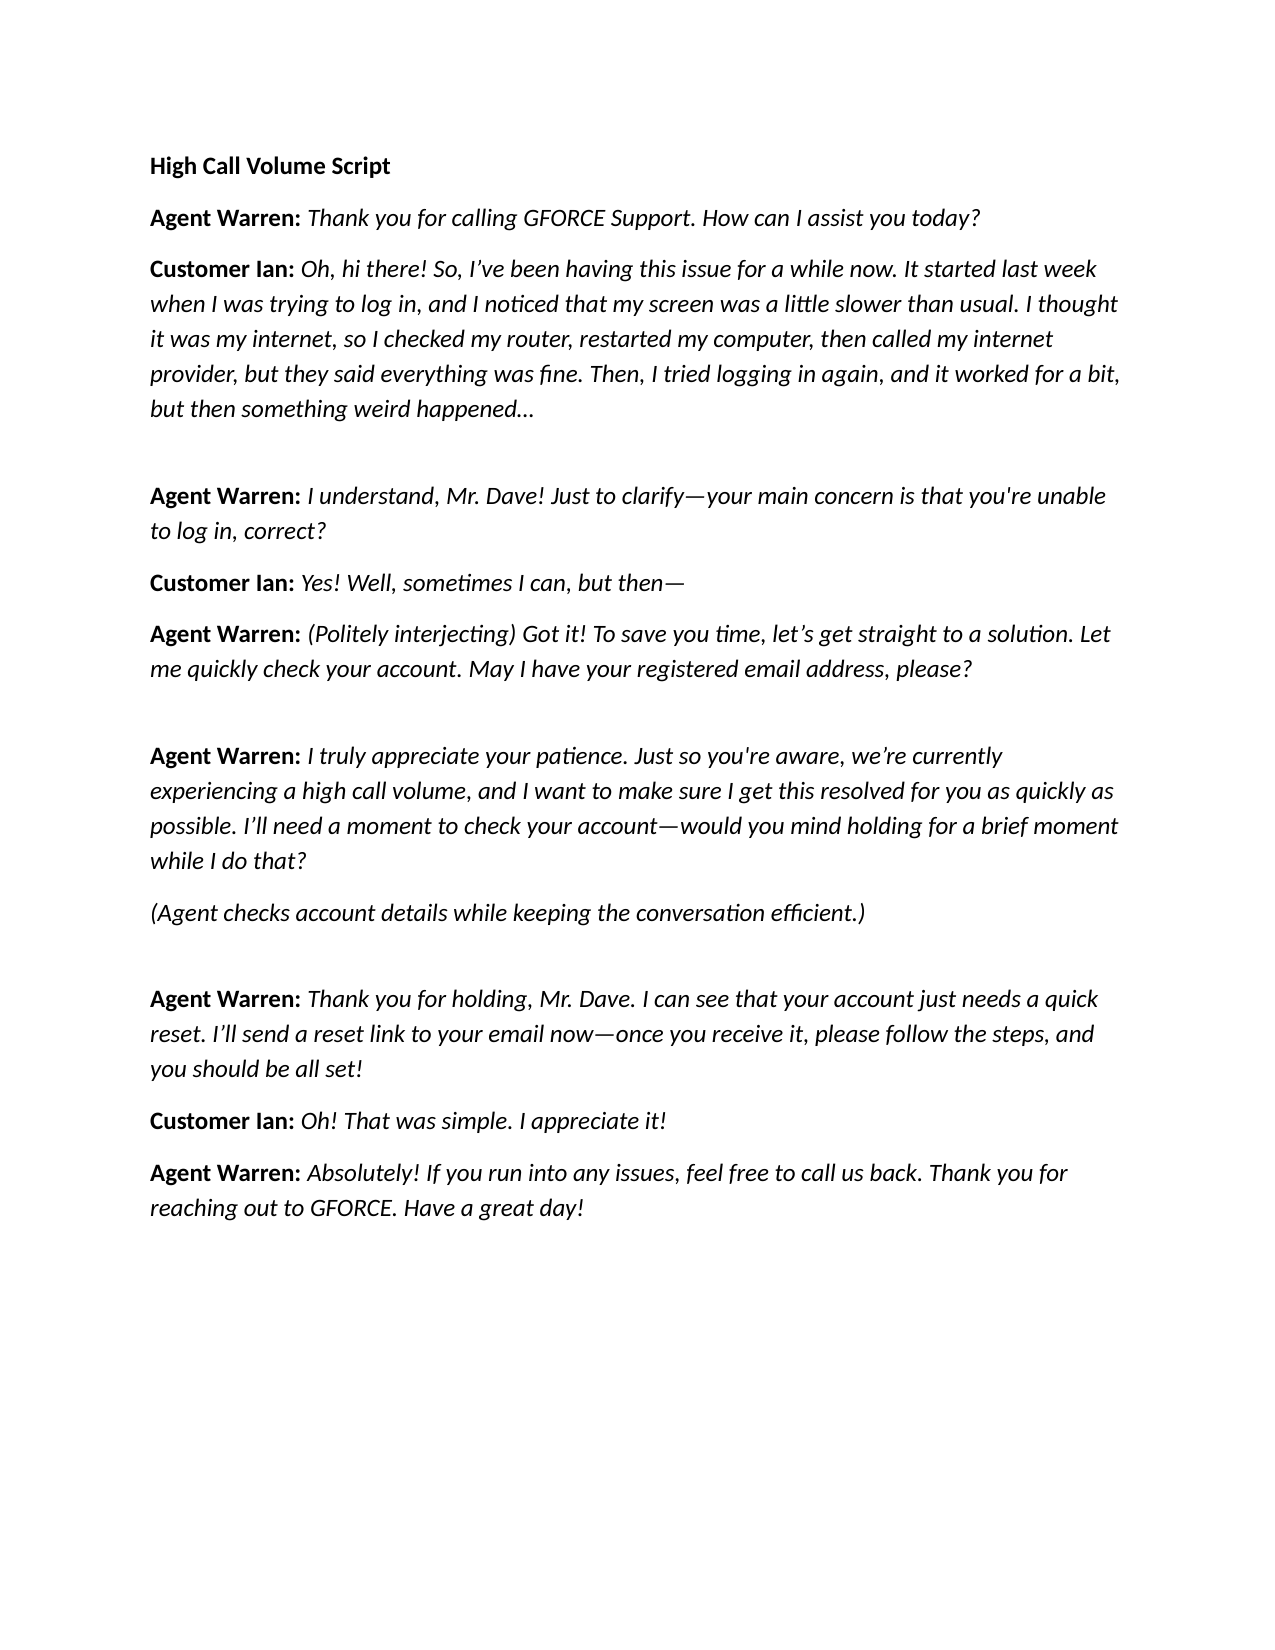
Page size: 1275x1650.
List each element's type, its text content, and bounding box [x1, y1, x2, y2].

text (Agent checks account details while keeping the conversation efficient.) [150, 897, 1125, 927]
text Agent Warren: Absolutely! If you run into any issues, feel free to call us back. Thank you for reaching out to GFORCE. Have a great day! [150, 1157, 1125, 1222]
text Agent Warren: I understand, Mr. Dave! Just to clarify—your main concern is that you're unable to log in, correct? [150, 445, 1125, 546]
text Customer Ian: Oh, hi there! So, I’ve been having this issue for a while now. It started last week when I was trying to log in, and I noticed that my screen was a little slower than usual. I thought it was my internet, so I checked my router, restarted my computer, then called my internet provider, but they said everything was fine. Then, I tried logging in again, and it worked for a bit, but then something weird happened… [150, 253, 1125, 424]
text Agent Warren: Thank you for holding, Mr. Dave. I can see that your account just needs a quick reset. I’ll send a reset link to your email now—once you receive it, please follow the steps, and you should be all set! [150, 948, 1125, 1084]
text High Call Volume Script [150, 150, 1125, 181]
text Agent Warren: (Politely interjecting) Got it! To save you time, let’s get straight to a solution. Let me quickly check your account. May I have your registered email address, please? [150, 618, 1125, 684]
text Agent Warren: I truly appreciate your patience. Just so you're aware, we’re currently experiencing a high call volume, and I want to make sure I get this resolved for you as quickly as possible. I’ll need a moment to check your account—would you mind holding for a brief moment while I do that? [150, 705, 1125, 876]
text Customer Ian: Yes! Well, sometimes I can, but then— [150, 567, 1125, 597]
text Agent Warren: Thank you for calling GFORCE Support. How can I assist you today? [150, 202, 1125, 232]
text Customer Ian: Oh! That was simple. I appreciate it! [150, 1105, 1125, 1136]
